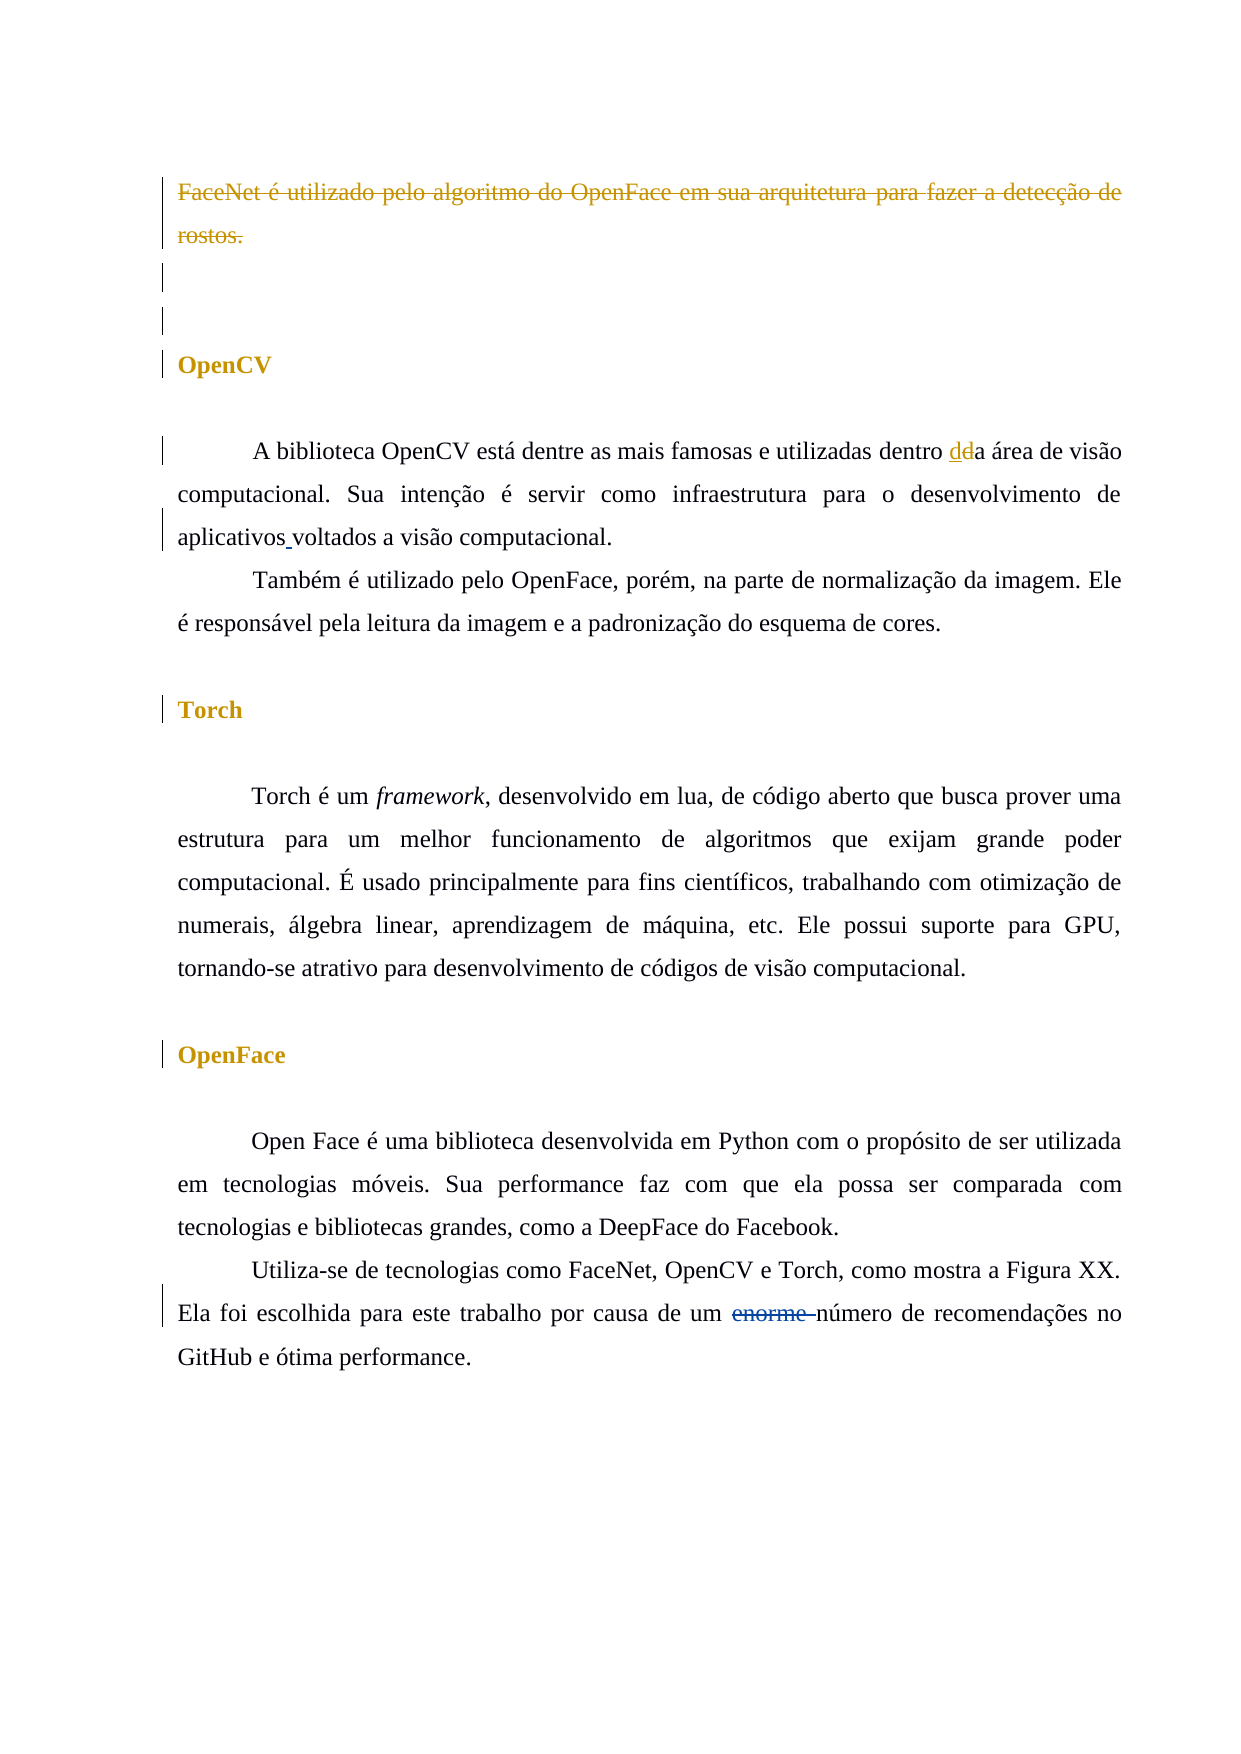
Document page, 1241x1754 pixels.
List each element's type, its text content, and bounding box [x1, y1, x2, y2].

text OpenCV [177, 350, 1122, 378]
text Torch [177, 695, 1122, 723]
text A biblioteca OpenCV está dentre as mais famosas e utilizadas dentro a área de visão computacional. Sua intenção é servir como infraestrutura para o desenvolvimento de aplicativosvoltados a visão computacional. [177, 436, 1122, 551]
text OpenFace [177, 1040, 1122, 1068]
text Também é utilizado pelo OpenFace, porém, na parte de normalização da imagem. Ele é responsável pela leitura da imagem e a padronização do esquema de cores. [177, 565, 1122, 637]
text Utiliza-se de tecnologias como FaceNet, OpenCV e Torch, como mostra a Figura XX. Ela foi escolhida para este trabalho por causa de um número de recomendações no GitHub e ótima performance. [177, 1255, 1122, 1370]
text Torch é um framework, desenvolvido em lua, de código aberto que busca prover uma estrutura para um melhor funcionamento de algoritmos que exijam grande poder computacional. É usado principalmente para fins científicos, trabalhando com otimização de numerais, álgebra linear, aprendizagem de máquina, etc. Ele possui suporte para GPU, tornando-se atrativo para desenvolvimento de códigos de visão computacional. [177, 781, 1122, 982]
text Open Face é uma biblioteca desenvolvida em Python com o propósito de ser utilizada em tecnologias móveis. Sua performance faz com que ela possa ser comparada com tecnologias e bibliotecas grandes, como a DeepFace do Facebook. [177, 1126, 1122, 1241]
